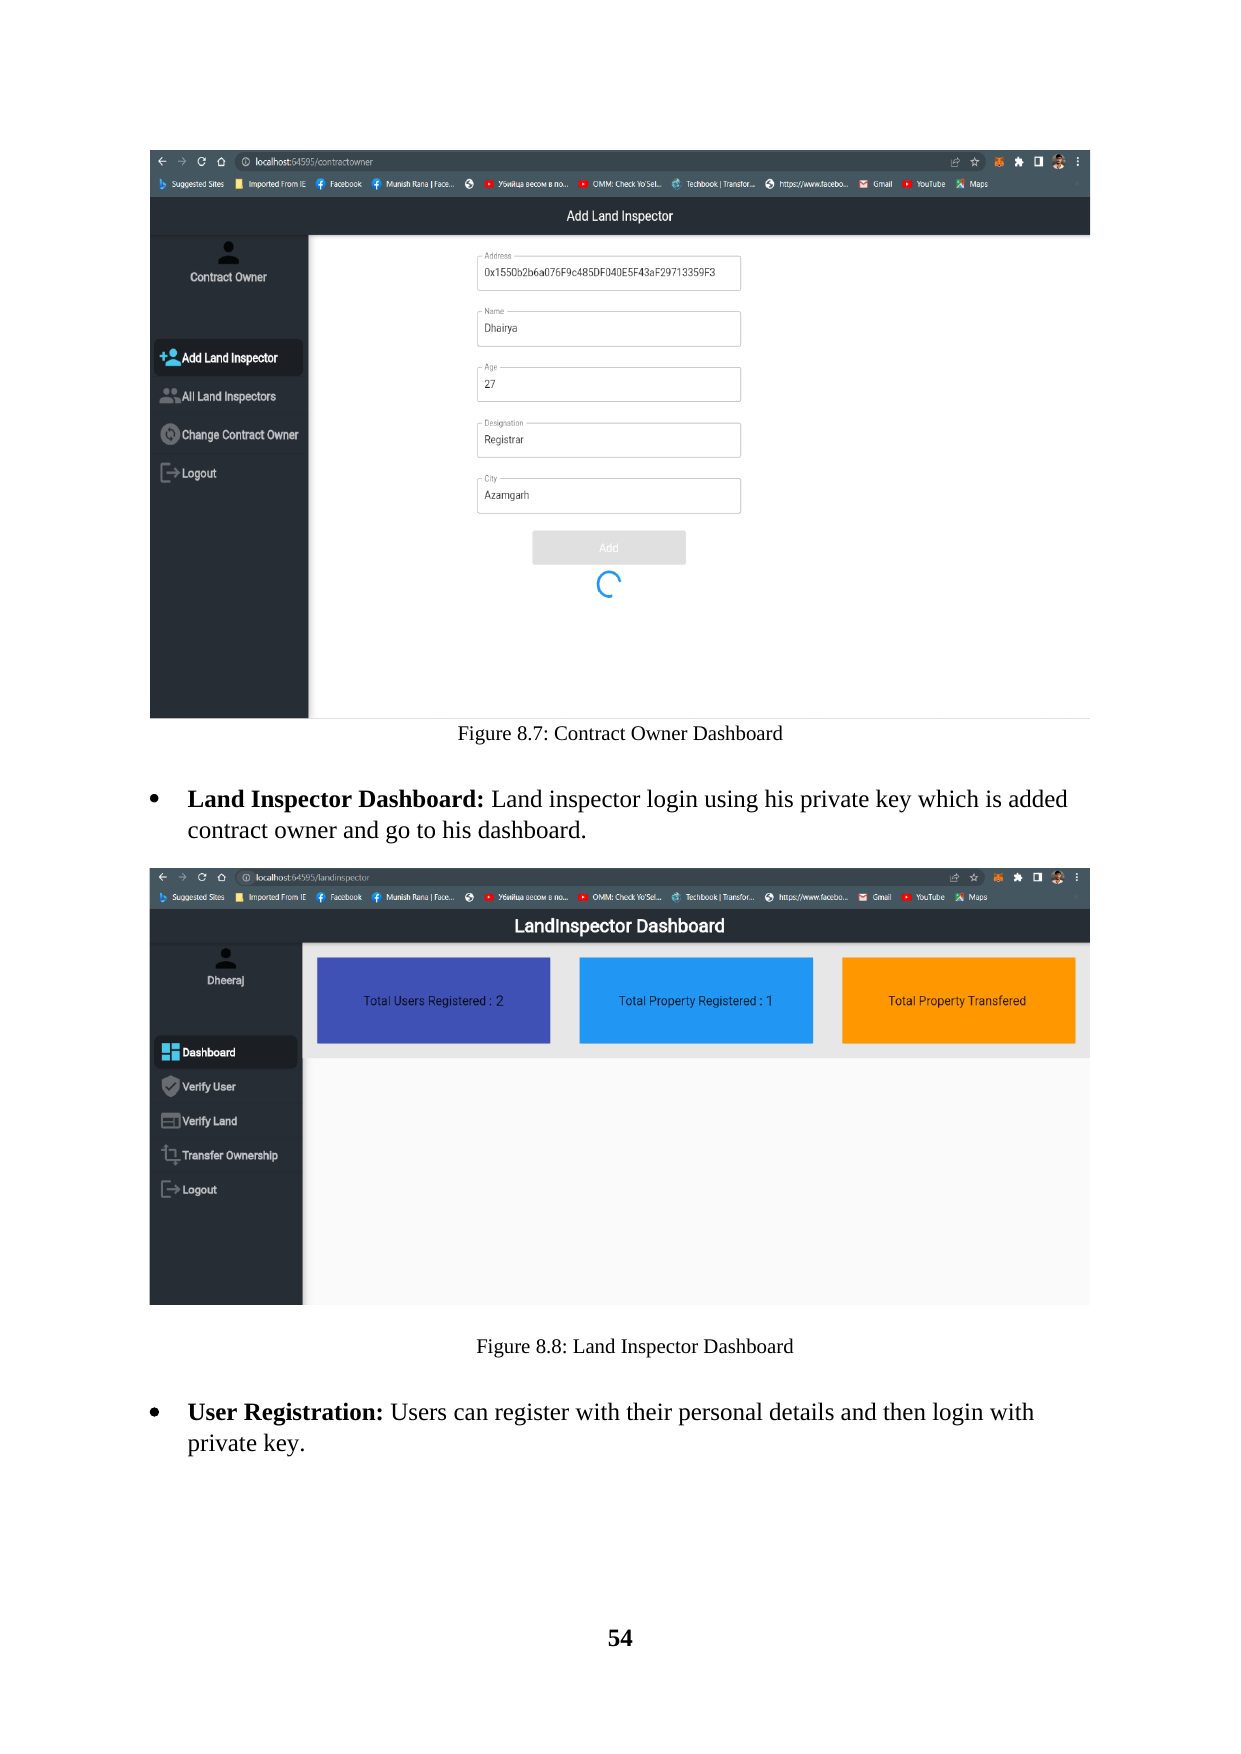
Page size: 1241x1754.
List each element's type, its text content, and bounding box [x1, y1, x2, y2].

list User Registration: Users can register with their personal details and then login with private key. [150, 1397, 1090, 1457]
picture [149, 868, 1090, 1305]
text Figure 8.7: Contract Owner Dashboard [150, 719, 1090, 745]
list Land Inspector Dashboard: Land inspector login using his private key which is added contract owner and go to his dashboard. [150, 784, 1090, 844]
text Figure 8.8: Land Inspector Dashboard [179, 1305, 1090, 1358]
picture [150, 150, 1091, 719]
